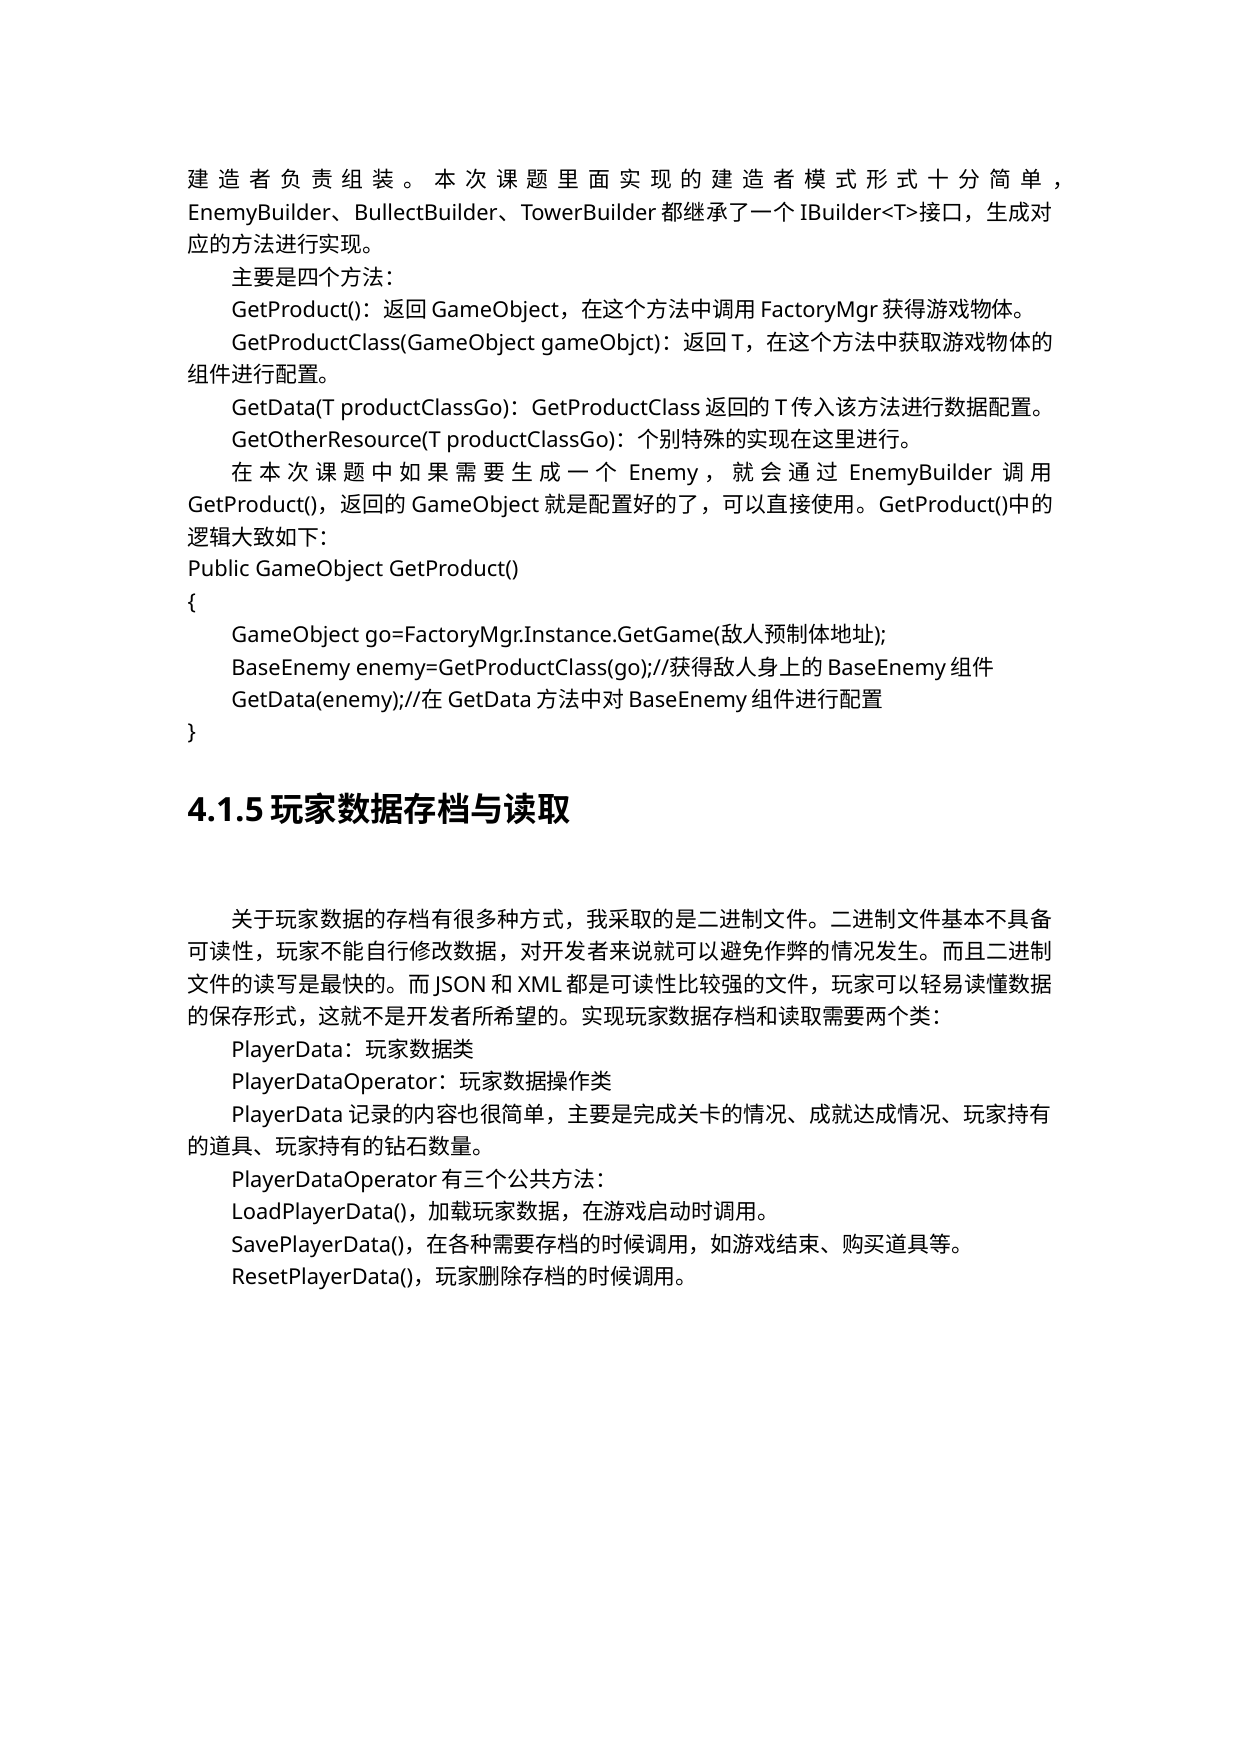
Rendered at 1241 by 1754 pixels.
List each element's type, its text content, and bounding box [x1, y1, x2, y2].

text Public GameObject GetProduct() [187, 552, 1053, 584]
text PlayerData记录的内容也很简单，主要是完成关卡的情况、成就达成情况、玩家持有的道具、玩家持有的钻石数量。 [187, 1096, 1053, 1161]
text 主要是四个方法： [187, 259, 1053, 292]
text LoadPlayerData()，加载玩家数据，在游戏启动时调用。 [187, 1194, 1053, 1226]
text PlayerDataOperator：玩家数据操作类 [187, 1064, 1053, 1096]
subtitle 4.1.5玩家数据存档与读取 [187, 774, 1053, 839]
text SavePlayerData()，在各种需要存档的时候调用，如游戏结束、购买道具等。 [187, 1226, 1053, 1259]
text } [187, 714, 1053, 747]
text ResetPlayerData()，玩家删除存档的时候调用。 [187, 1259, 1053, 1291]
text GetData(enemy);//在GetData方法中对BaseEnemy组件进行配置 [187, 682, 1053, 714]
text PlayerDataOperator有三个公共方法： [187, 1161, 1053, 1194]
text 关于玩家数据的存档有很多种方式，我采取的是二进制文件。二进制文件基本不具备可读性，玩家不能自行修改数据，对开发者来说就可以避免作弊的情况发生。而且二进制文件的读写是最快的。而JSON和XML都是可读性比较强的文件，玩家可以轻易读懂数据的保存形式，这就不是开发者所希望的。实现玩家数据存档和读取需要两个类： [187, 901, 1053, 1031]
text GetProductClass(GameObject gameObjct)：返回T，在这个方法中获取游戏物体的组件进行配置。 [187, 324, 1053, 389]
text BaseEnemy enemy=GetProductClass(go);//获得敌人身上的BaseEnemy组件 [187, 649, 1053, 682]
text GetData(T productClassGo)：GetProductClass返回的T传入该方法进行数据配置。 [187, 389, 1053, 422]
text GetOtherResource(T productClassGo)：个别特殊的实现在这里进行。 [187, 422, 1053, 454]
text GetProduct()：返回GameObject，在这个方法中调用FactoryMgr获得游戏物体。 [187, 292, 1053, 324]
text GameObject go=FactoryMgr.Instance.GetGame(敌人预制体地址); [187, 617, 1053, 649]
text PlayerData：玩家数据类 [187, 1031, 1053, 1064]
text { [187, 584, 1053, 617]
text 在本次课题中如果需要生成一个Enemy，就会通过EnemyBuilder调用GetProduct()，返回的GameObject就是配置好的了，可以直接使用。GetProduct()中的逻辑大致如下： [187, 454, 1053, 552]
